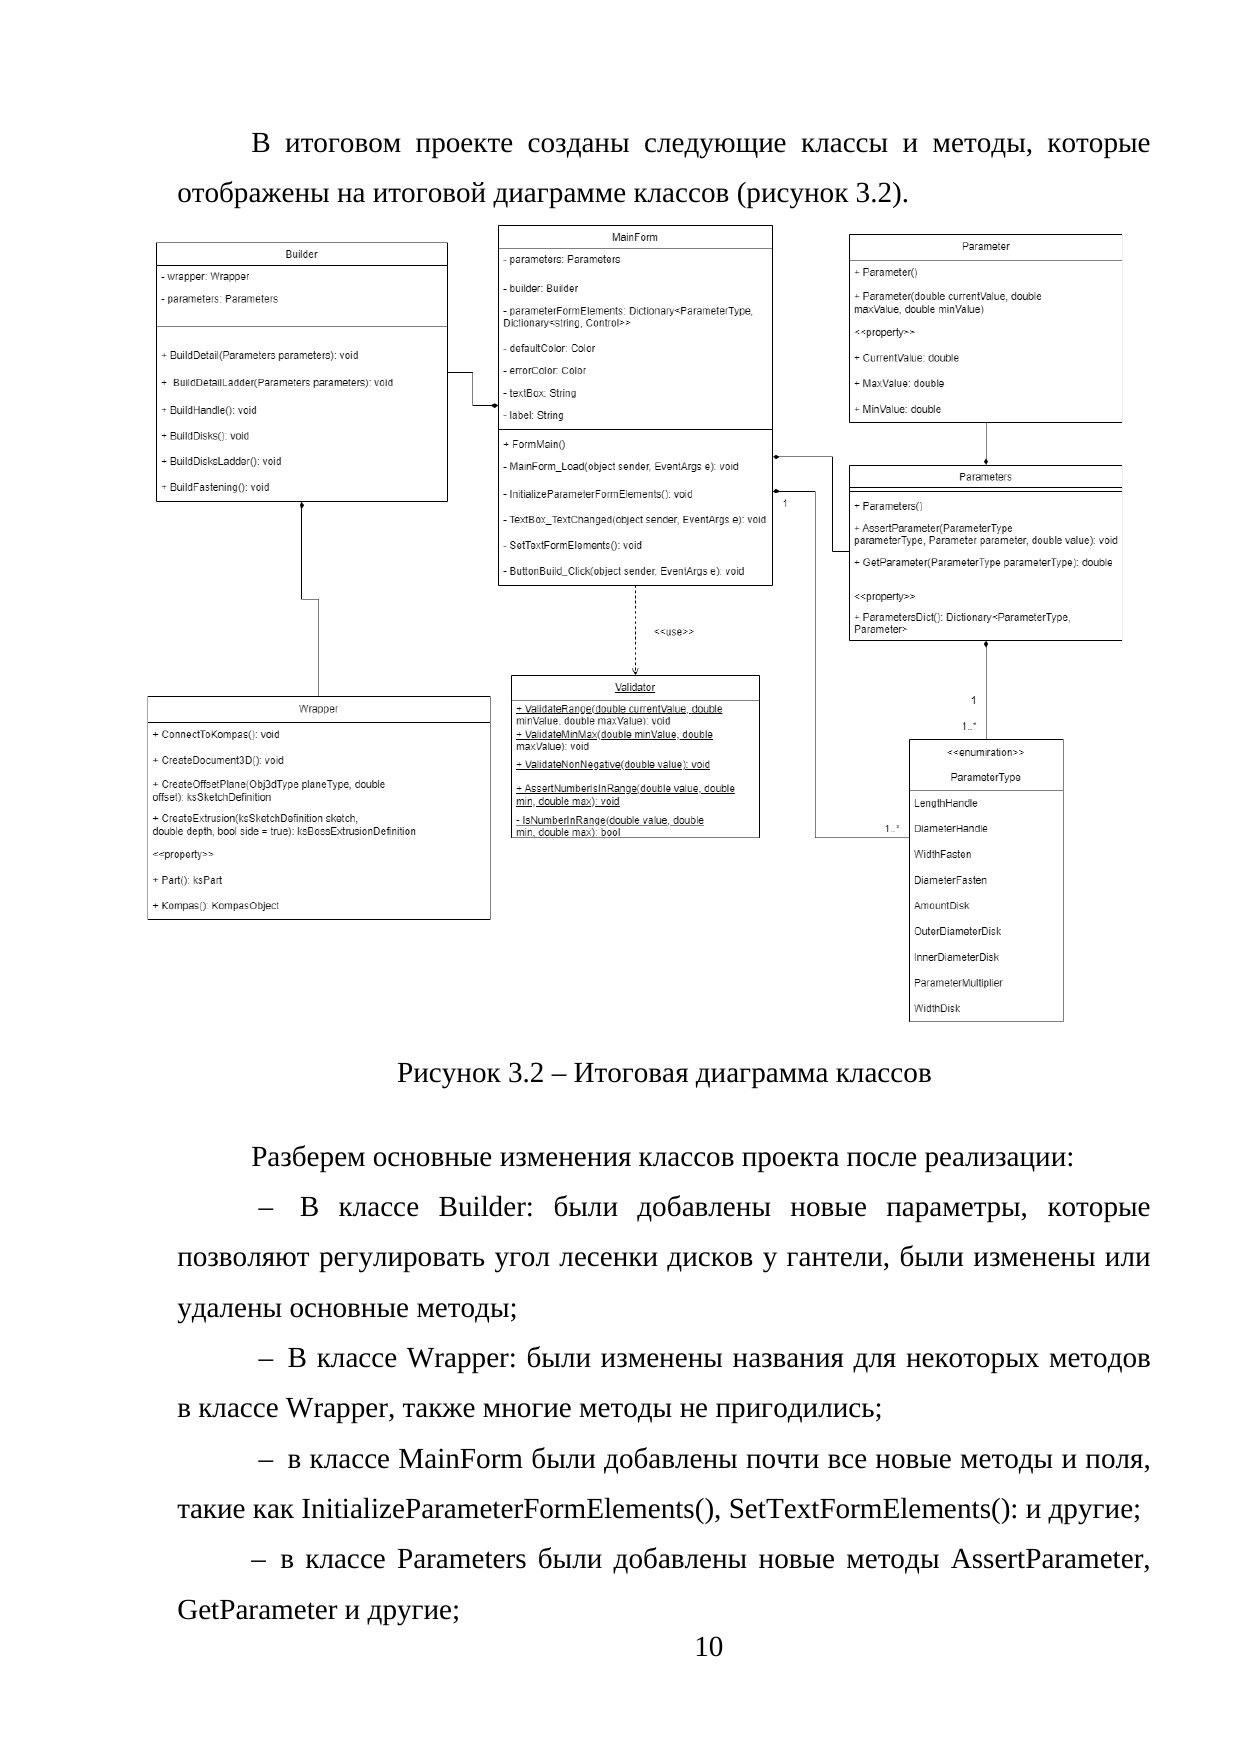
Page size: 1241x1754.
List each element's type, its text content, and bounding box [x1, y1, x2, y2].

text – в классе MainForm были добавлены почти все новые методы и поля, такие как InitializeParameterFormElements(), SetTextFormElements(): и другие; [177, 1441, 1152, 1525]
text Разберем основные изменения классов проекта после реализации: [177, 1139, 1152, 1172]
text – в классе Parameters были добавлены новые методы AssertParameter, GetParameter и другие; [177, 1541, 1152, 1625]
text – В классе Wrapper: были изменены названия для некоторых методов в классе Wrapper, также многие методы не пригодились; [177, 1340, 1152, 1424]
picture [147, 225, 1123, 1022]
text Рисунок 3.2 – Итоговая диаграмма классов [177, 1055, 1152, 1089]
text В итоговом проекте созданы следующие классы и методы, которые отображены на итоговой диаграмме классов (рисунок 3.2). [177, 125, 1152, 209]
